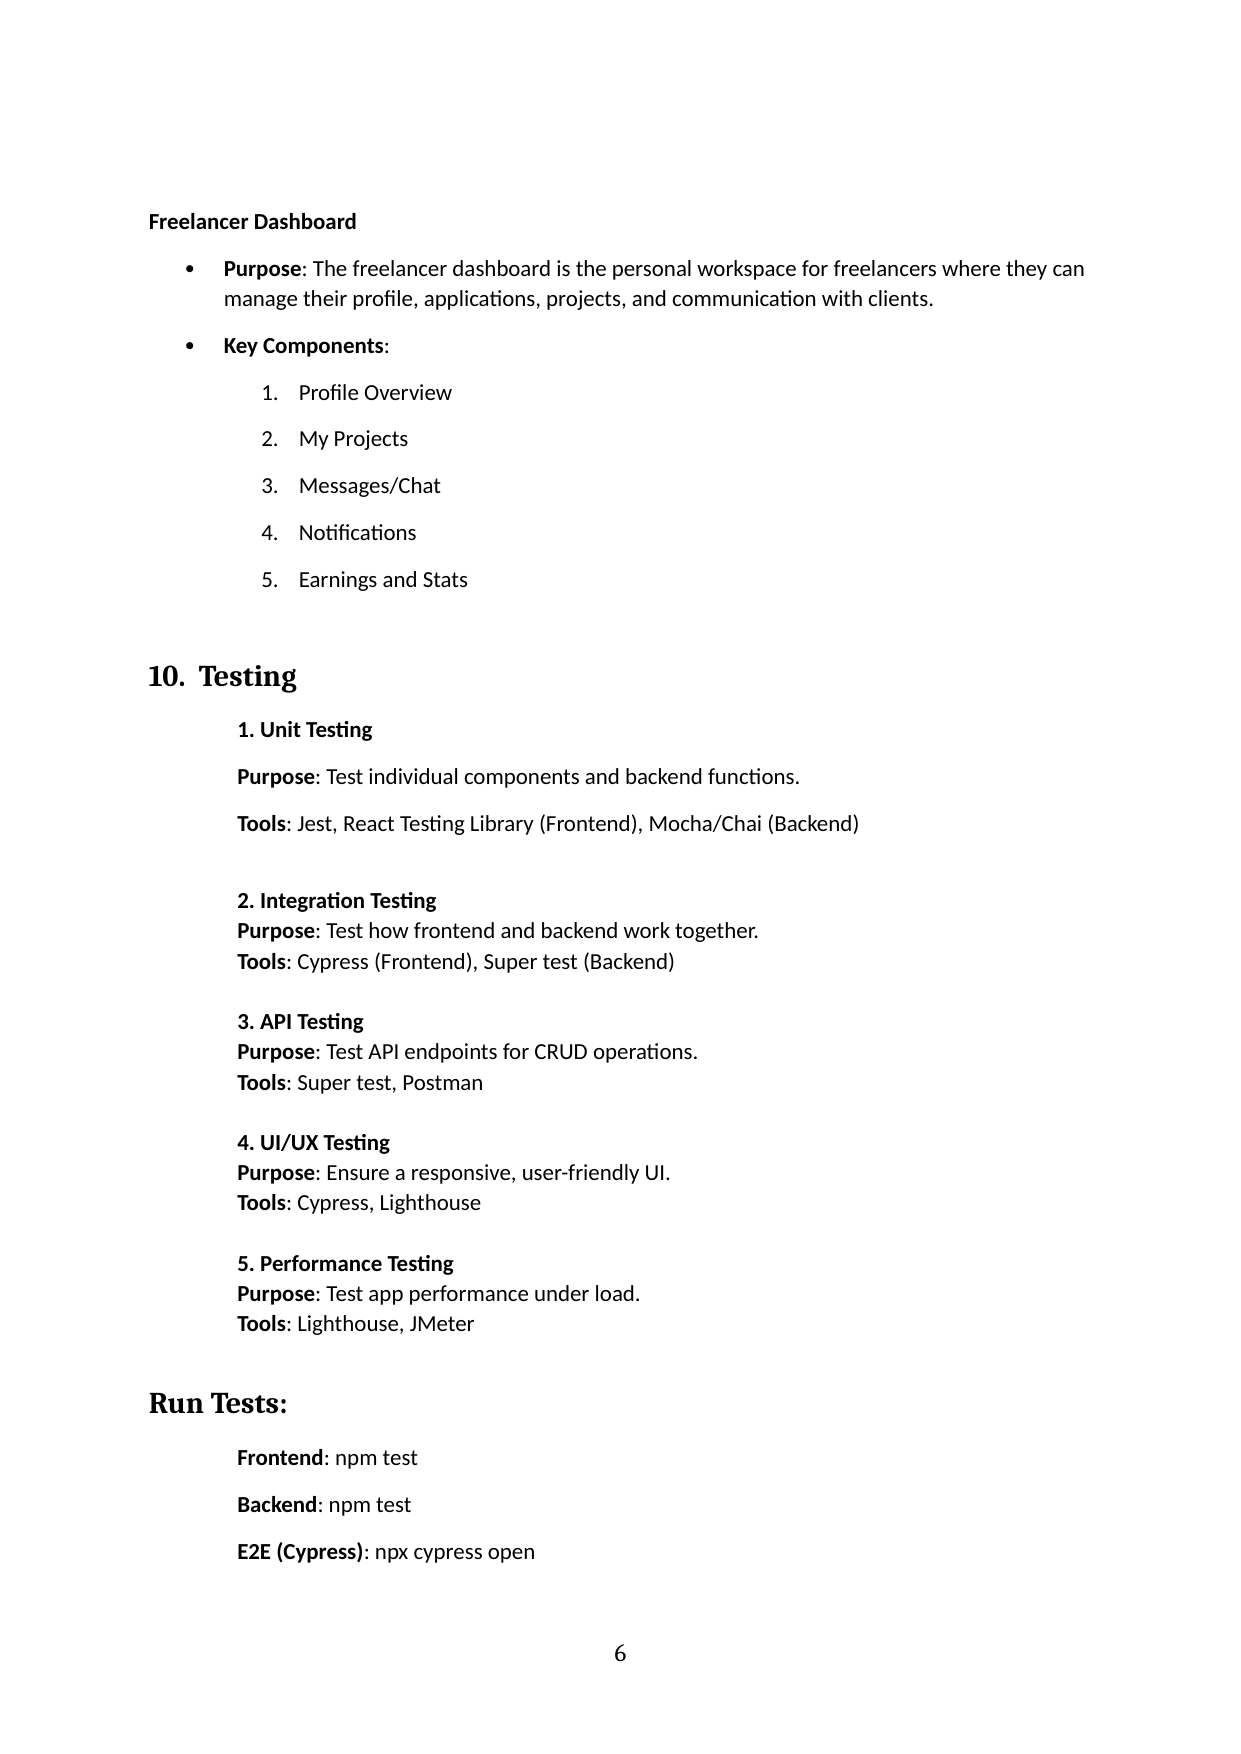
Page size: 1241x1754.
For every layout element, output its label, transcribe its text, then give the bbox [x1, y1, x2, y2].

list Earnings and Stats [261, 565, 1141, 593]
list E2E (Cypress): npx cypress open [237, 1537, 1141, 1565]
list Frontend: npm test [237, 1443, 1141, 1471]
text Tools: Jest, React Testing Library (Frontend), Mocha/Chai (Backend) [237, 809, 1141, 837]
list 4. UI/UX Testing [237, 1128, 1141, 1156]
list 3. API Testing [237, 1007, 1141, 1035]
list Tools: Cypress (Frontend), Super test (Backend) [237, 947, 1141, 975]
list Purpose: Test API endpoints for CRUD operations. [237, 1037, 1141, 1066]
text Purpose: Test individual components and backend functions. [237, 762, 1141, 791]
subtitle 10. Testing [148, 659, 1141, 694]
list Tools: Lighthouse, JMeter [237, 1309, 1141, 1337]
text Backend: npm test [237, 1490, 1141, 1518]
list Key Components: [186, 331, 1141, 359]
list 2. Integration Testing [237, 886, 1141, 914]
list Tools: Cypress, Lighthouse [237, 1188, 1141, 1217]
list Purpose: Test app performance under load. [237, 1279, 1141, 1307]
list Purpose: Test how frontend and backend work together. [237, 917, 1141, 945]
list My Projects [261, 424, 1141, 452]
list 5. Performance Testing [237, 1249, 1141, 1277]
list Purpose: Ensure a responsive, user-friendly UI. [237, 1158, 1141, 1186]
list Tools: Super test, Postman [237, 1068, 1141, 1096]
list Notifications [261, 518, 1141, 546]
list Profile Overview [261, 378, 1141, 406]
text Freelancer Dashboard [148, 207, 1141, 235]
list 1. Unit Testing [237, 716, 1141, 744]
list Purpose: The freelancer dashboard is the personal workspace for freelancers where they can manage their profile, applications, projects, and communication with clients. [186, 254, 1141, 312]
subtitle Run Tests: [148, 1386, 1141, 1421]
list Messages/Chat [261, 471, 1141, 499]
